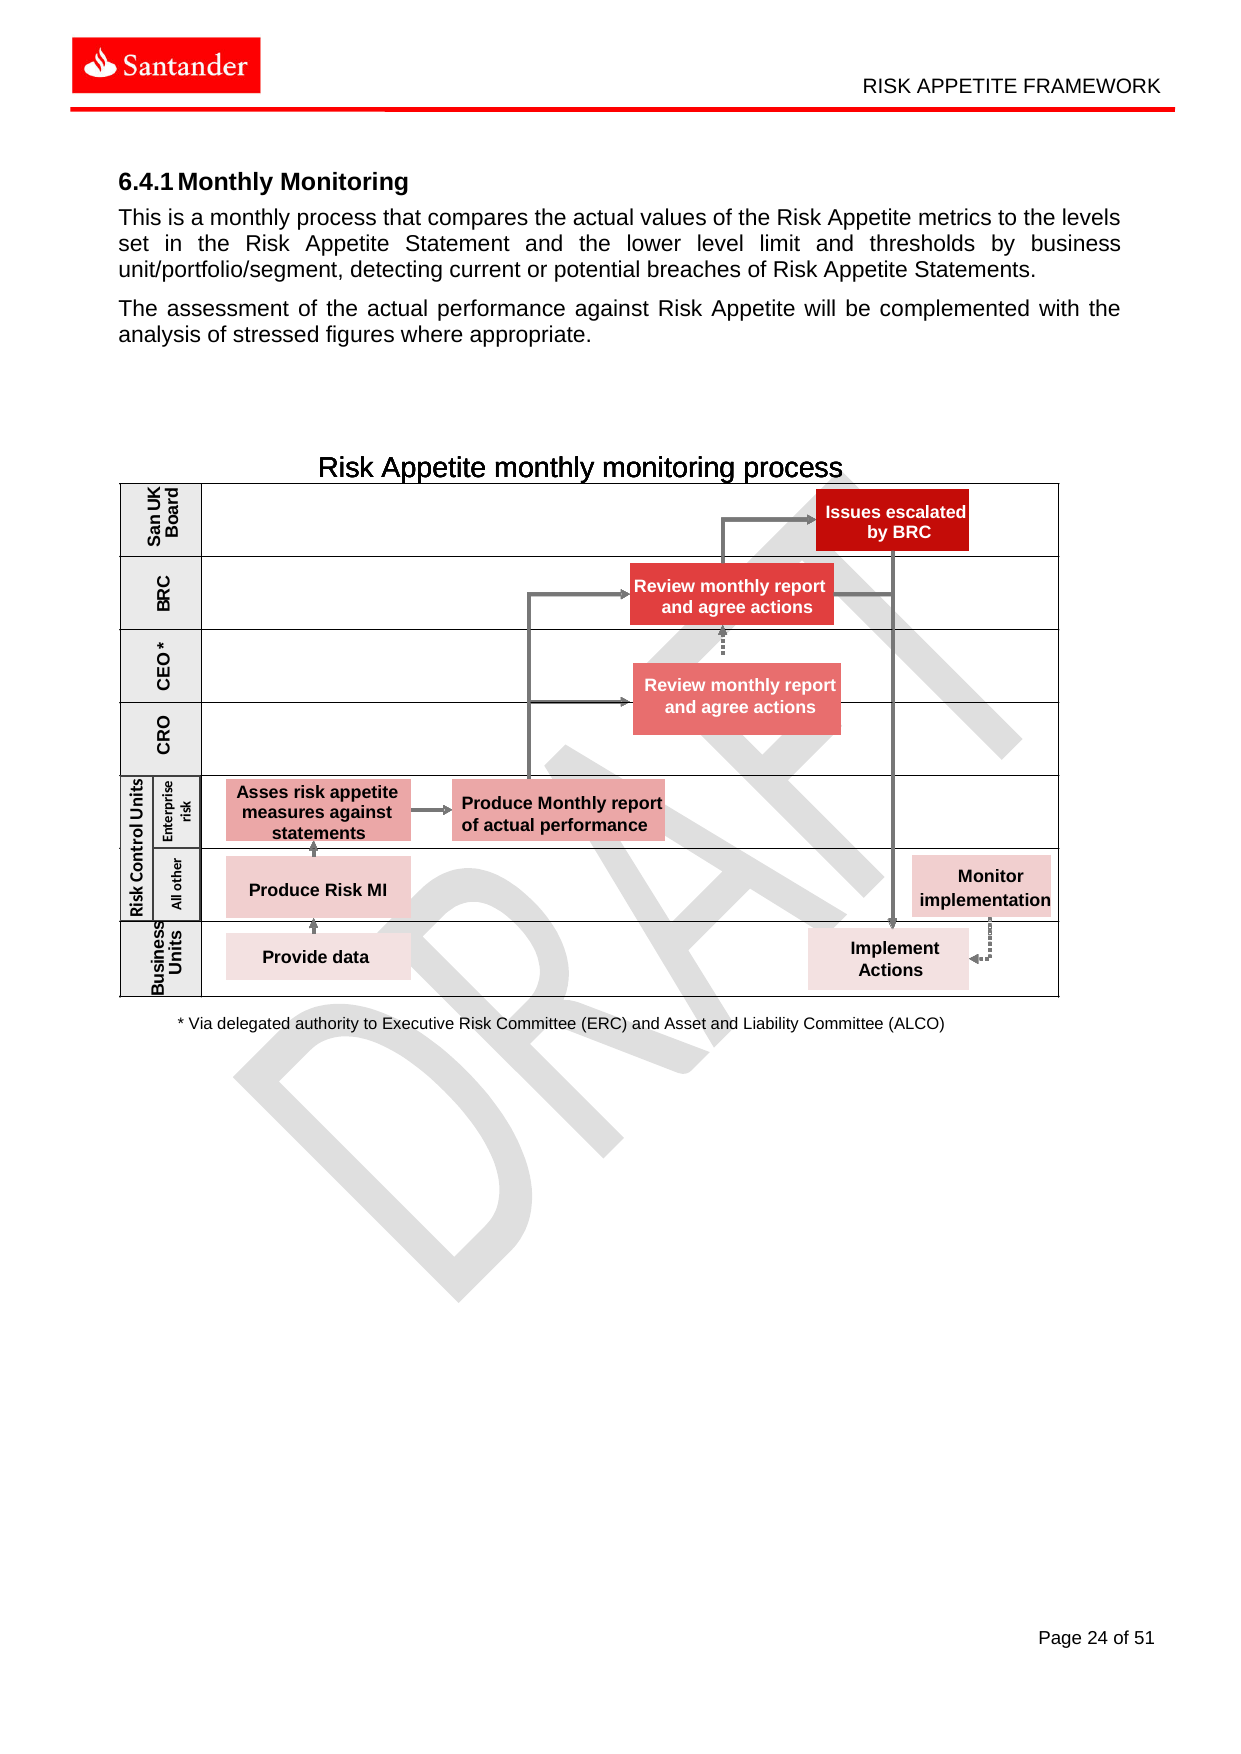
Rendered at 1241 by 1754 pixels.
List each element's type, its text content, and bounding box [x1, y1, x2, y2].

text This is a monthly process that compares the actual values of the Risk Appetite metrics to the levels set in the Risk Appetite Statement and the lower level limit and thresholds by business unit/portfolio/segment, detecting current or potential breaches of Risk Appetite Statements. [118, 203, 1122, 283]
text * Via delegated authority to Executive Risk Committee (ERC) and Asset and Liability Committee (ALCO) [177, 1014, 1122, 1033]
subtitle Monthly Monitoring [118, 166, 1122, 195]
text The assessment of the actual performance against Risk Appetite will be complemented with the analysis of stressed figures where appropriate. [118, 295, 1122, 348]
picture [71, 34, 261, 96]
